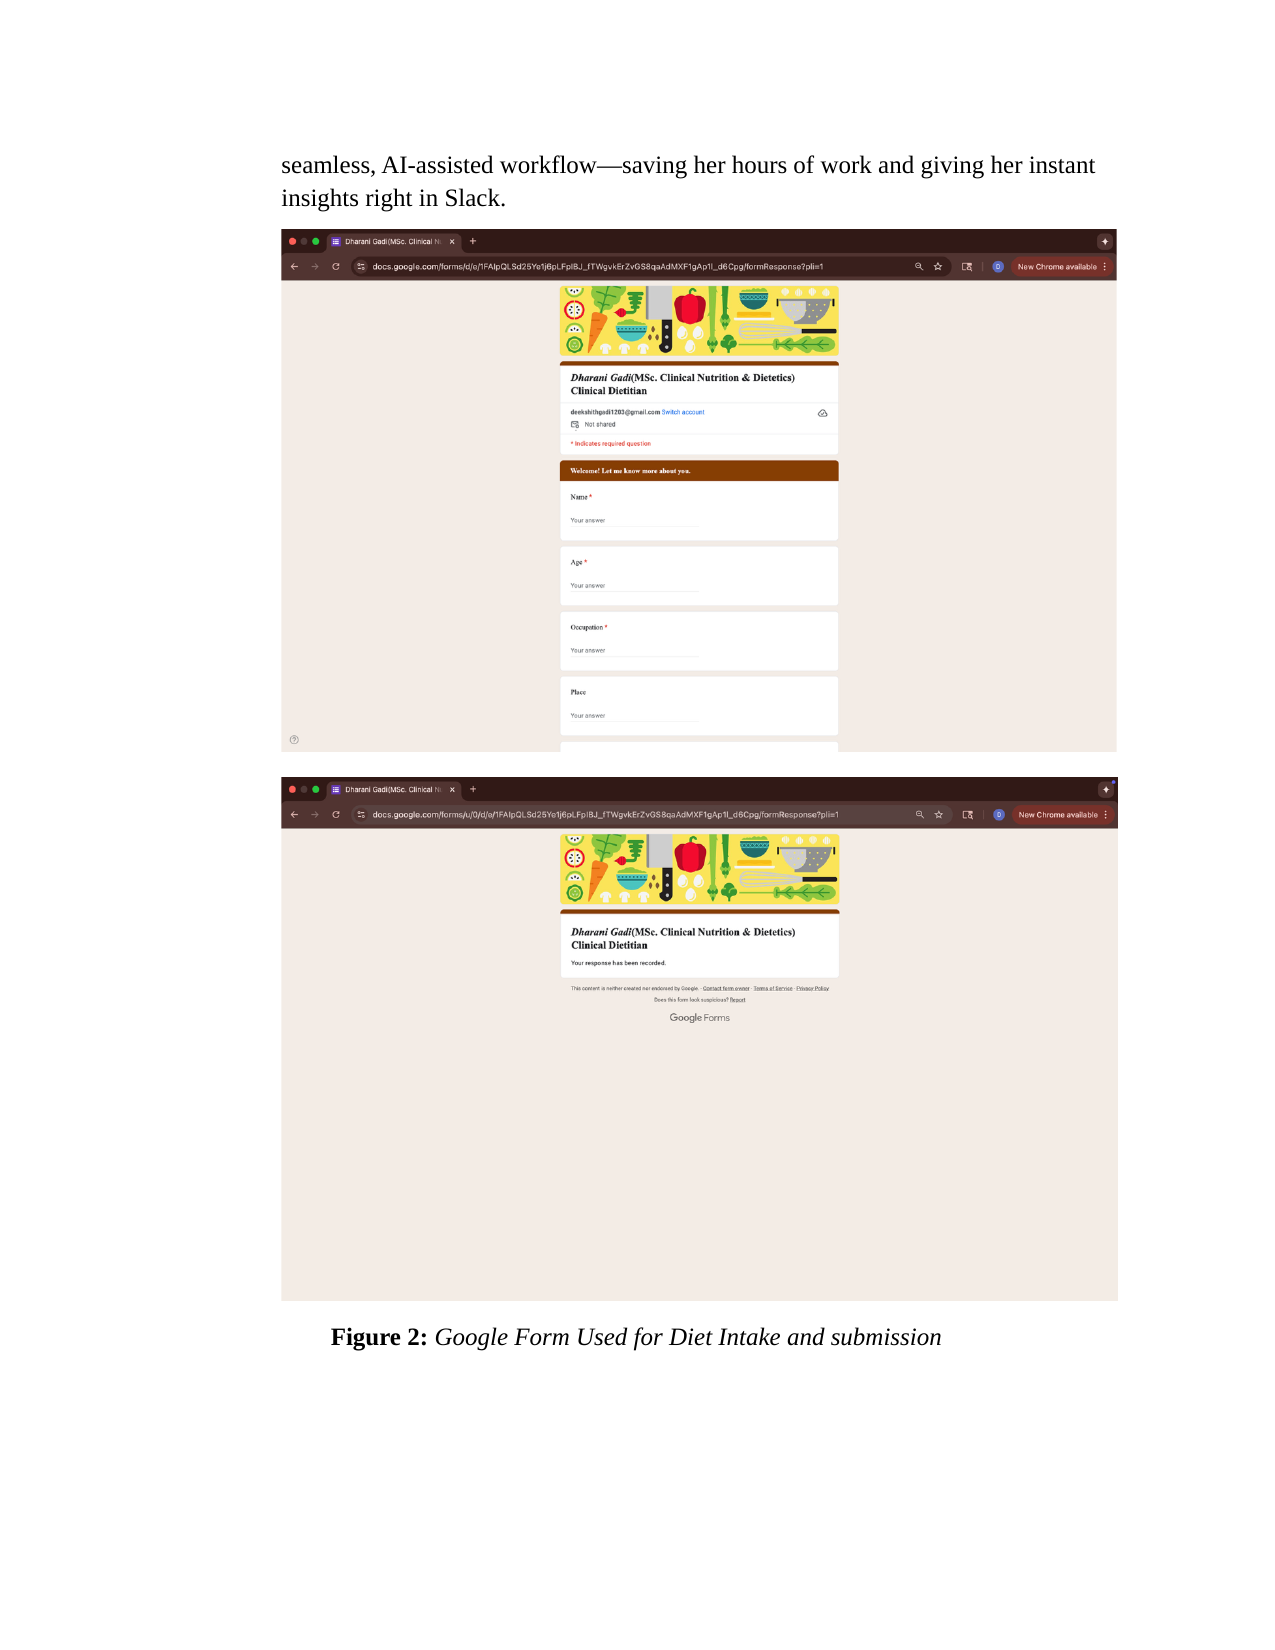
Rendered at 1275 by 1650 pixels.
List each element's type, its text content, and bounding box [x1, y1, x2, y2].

picture [281, 777, 1118, 1301]
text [281, 150, 1125, 212]
text Figure 2: Google Form Used for Diet Intake and submission [150, 1322, 1125, 1351]
picture [281, 229, 1117, 752]
